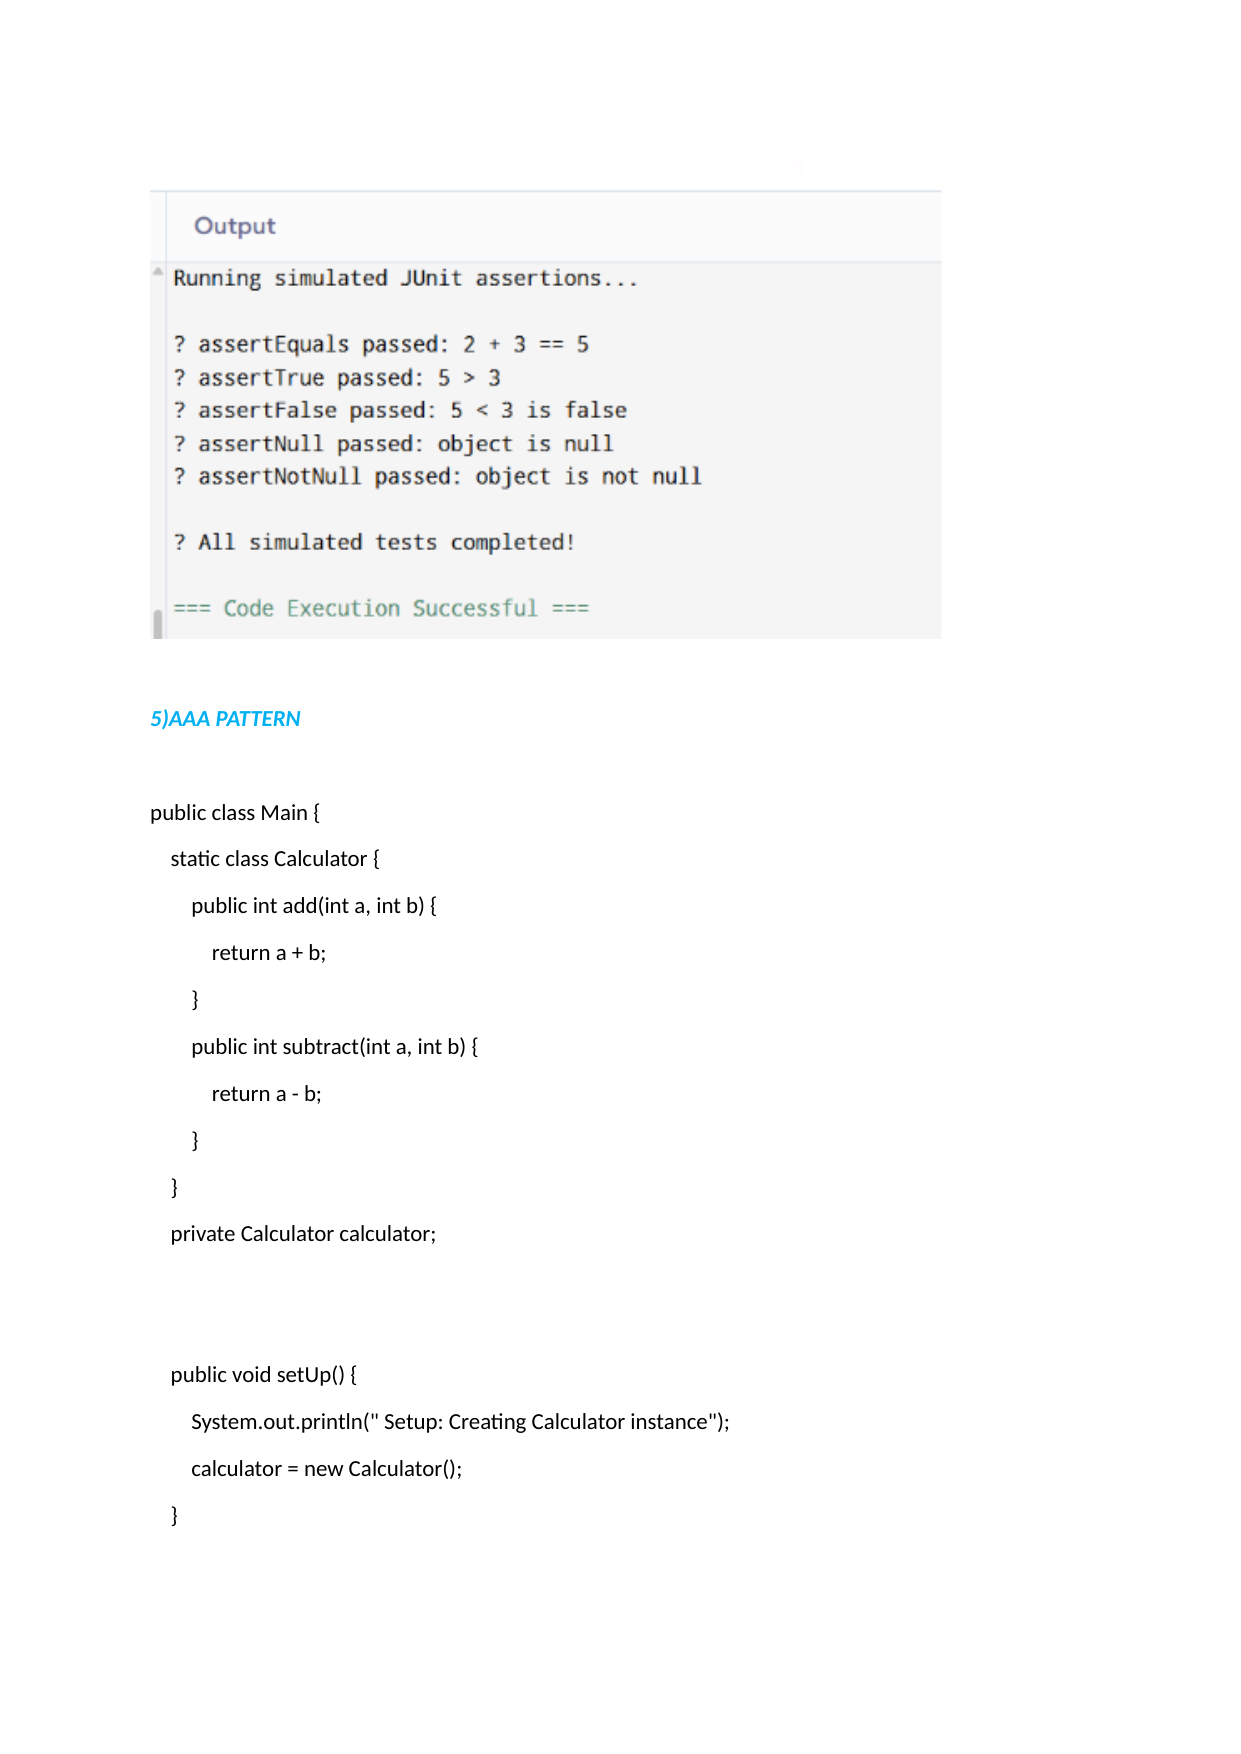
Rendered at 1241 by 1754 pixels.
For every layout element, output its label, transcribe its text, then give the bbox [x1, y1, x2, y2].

picture [150, 150, 942, 639]
text } [150, 985, 1090, 1013]
text System.out.println(" Setup: Creating Calculator instance"); [150, 1407, 1090, 1435]
text } [150, 1501, 1090, 1529]
text public int subtract(int a, int b) { [150, 1032, 1090, 1060]
text return a + b; [150, 938, 1090, 966]
text public void setUp() { [150, 1360, 1090, 1388]
text return a - b; [150, 1079, 1090, 1107]
text private Calculator calculator; [150, 1219, 1090, 1247]
text } [150, 1173, 1090, 1201]
text calculator = new Calculator(); [150, 1454, 1090, 1482]
text public class Main { [150, 798, 1090, 826]
text public int add(int a, int b) { [150, 891, 1090, 919]
text } [150, 1126, 1090, 1154]
text static class Calculator { [150, 844, 1090, 872]
text 5)AAA PATTERN [150, 704, 1090, 732]
